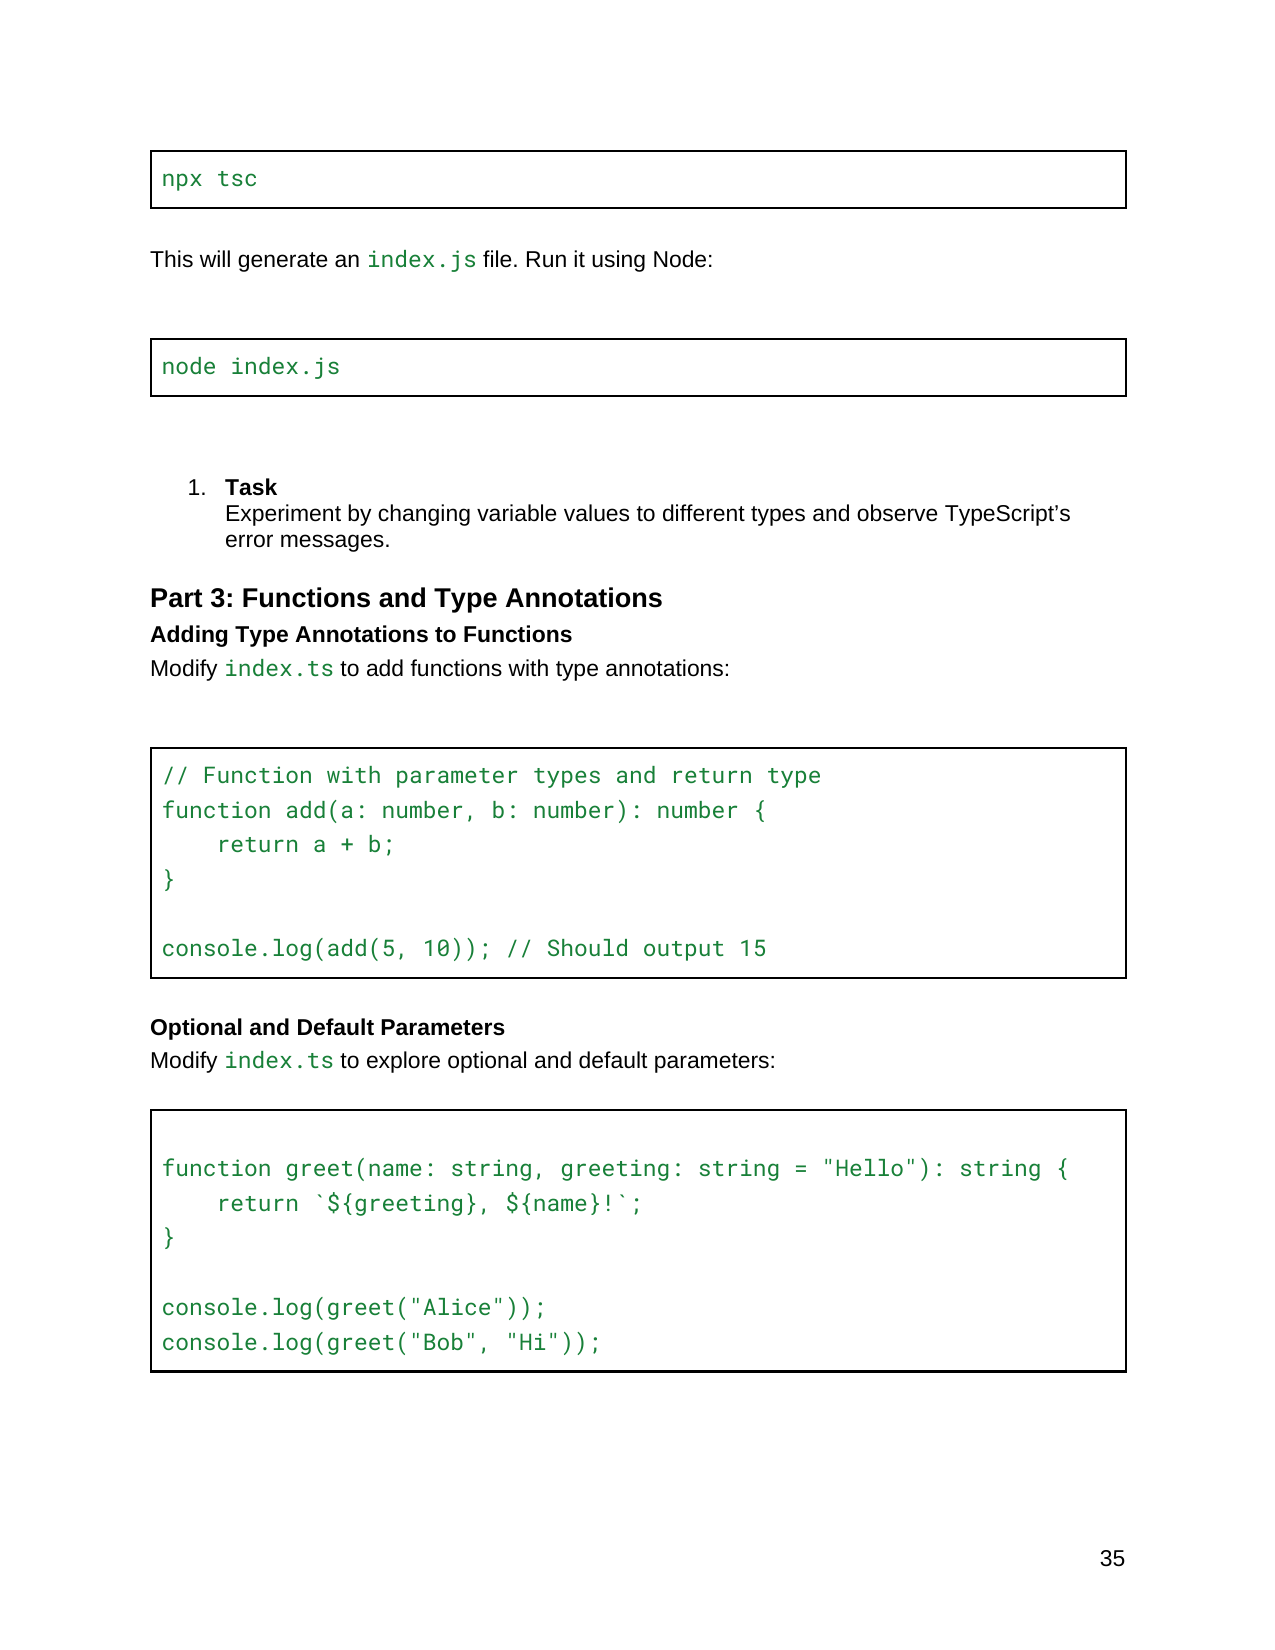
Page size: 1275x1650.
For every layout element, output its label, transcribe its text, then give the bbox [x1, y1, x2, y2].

text Adding Type Annotations to Functions Modify index.ts to add functions with type annotations: [150, 621, 1125, 743]
text This will generate an index.js file. Run it using Node: [150, 244, 1125, 334]
table_header function greet(name: string, greeting: string = "Hello"): string { return `${greeting}, ${name}!`; } console.log(greet("Alice")); console.log(greet("Bob", "Hi")); [152, 1111, 1125, 1370]
subtitle Part 3: Functions and Type Annotations [150, 582, 1125, 613]
table_header // Function with parameter types and return type function add(a: number, b: number): number { return a + b; } console.log(add(5, 10)); // Should output 15 [152, 749, 1125, 977]
table_header node index.js [152, 340, 1125, 395]
text Optional and Default Parameters Modify index.ts to explore optional and default parameters: [150, 1014, 1125, 1105]
list Task Experiment by changing variable values to different types and observe TypeScript’s error messages. [187, 474, 1125, 553]
table_header npx tsc [152, 152, 1125, 207]
